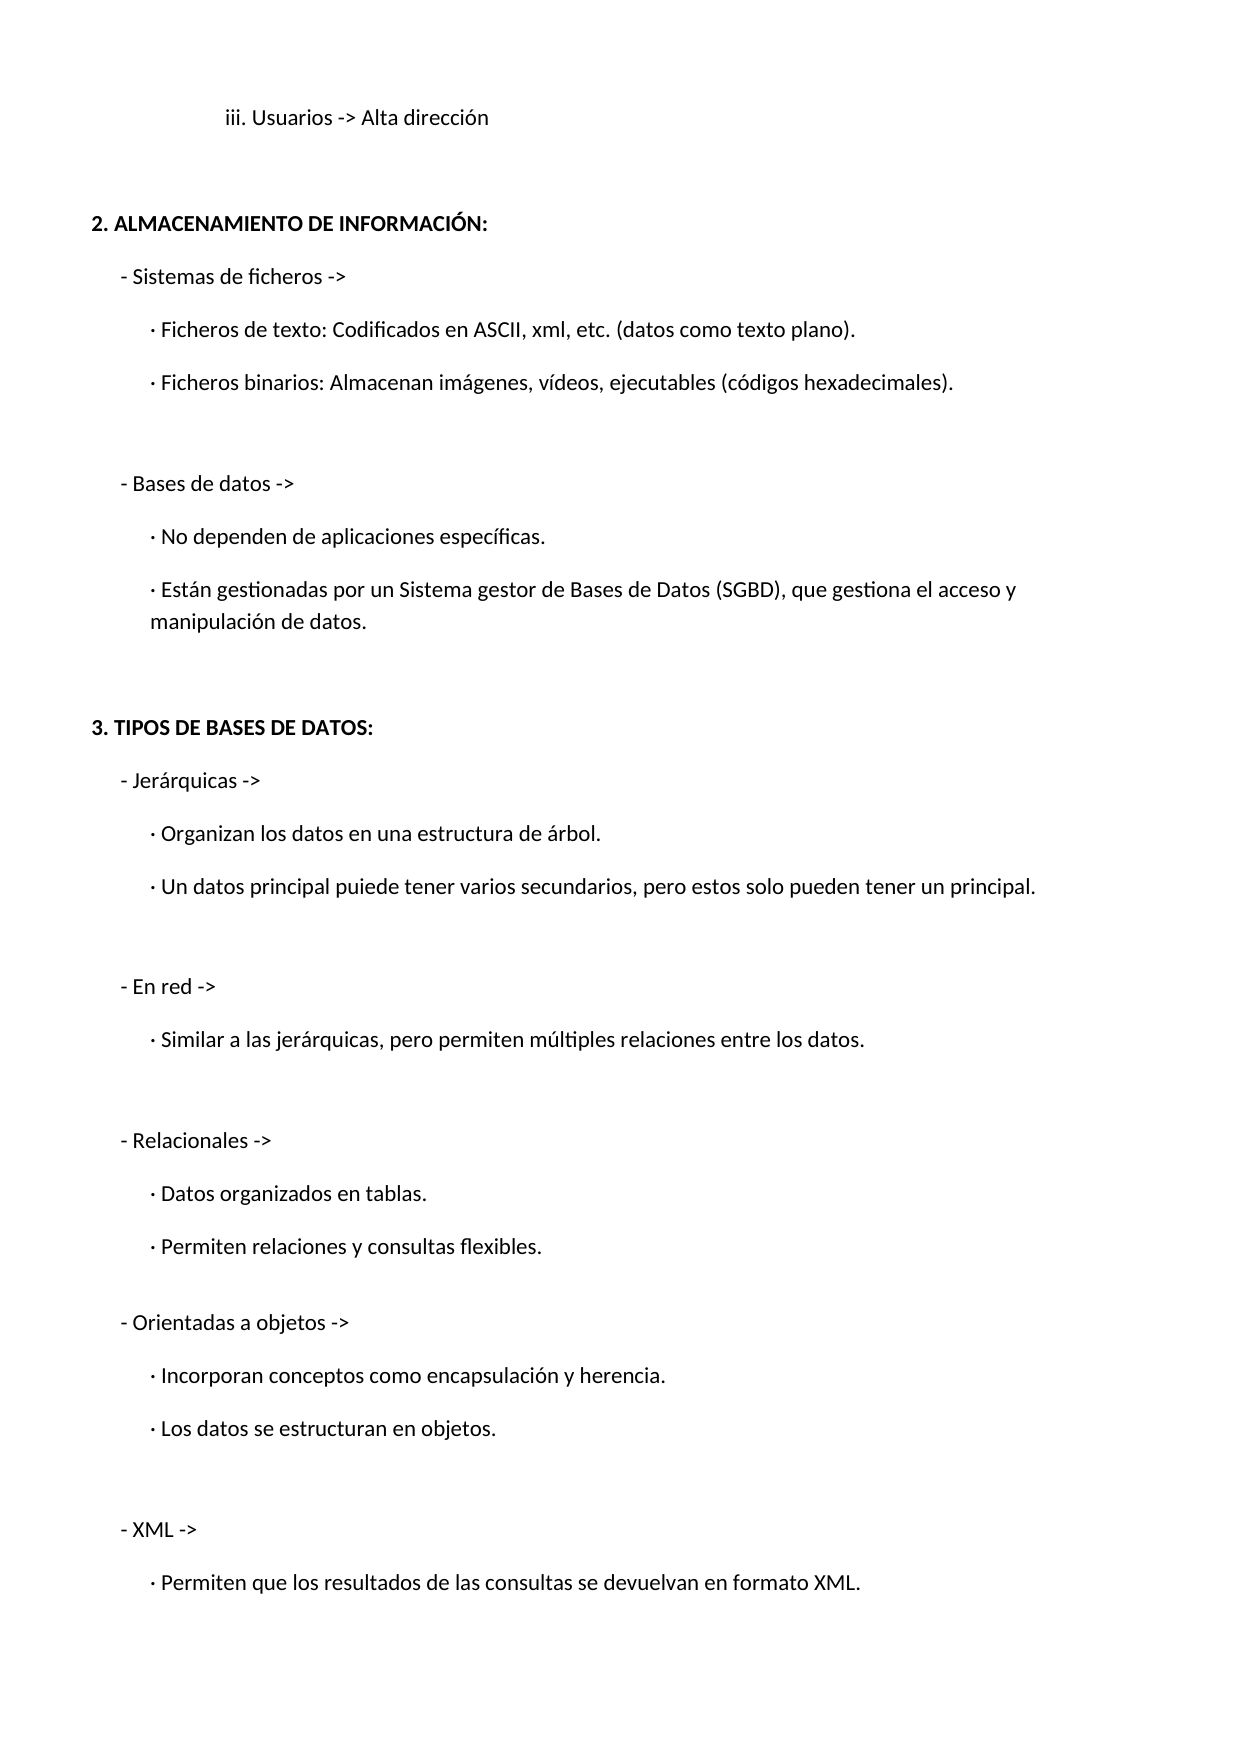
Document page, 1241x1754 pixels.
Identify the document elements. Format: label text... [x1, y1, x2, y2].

text - XML -> [120, 1515, 1090, 1543]
text · Datos organizados en tablas. [150, 1179, 1090, 1207]
text - Orientadas a objetos -> [120, 1308, 1090, 1337]
text - Relacionales -> [120, 1126, 1090, 1154]
text - Bases de datos -> [120, 469, 1090, 497]
text · Están gestionadas por un Sistema gestor de Bases de Datos (SGBD), que gestiona el acceso y manipulación de datos. [150, 575, 1090, 635]
text 3. TIPOS DE BASES DE DATOS: [91, 713, 1090, 741]
text - En red -> [120, 972, 1090, 1001]
text · Los datos se estructuran en objetos. [150, 1414, 1090, 1443]
text 2. ALMACENAMIENTO DE INFORMACIÓN: [91, 209, 1090, 237]
text · Ficheros binarios: Almacenan imágenes, vídeos, ejecutables (códigos hexadecimales). [150, 368, 1090, 397]
text - Jerárquicas -> [120, 766, 1090, 794]
text · Incorporan conceptos como encapsulación y herencia. [150, 1362, 1090, 1389]
text iii. Usuarios -> Alta dirección [150, 103, 1090, 131]
text · No dependen de aplicaciones específicas. [150, 522, 1090, 550]
text · Ficheros de texto: Codificados en ASCII, xml, etc. (datos como texto plano). [150, 316, 1090, 343]
text · Organizan los datos en una estructura de árbol. [150, 819, 1090, 847]
text - Sistemas de ficheros -> [120, 262, 1090, 291]
text · Permiten relaciones y consultas flexibles. [150, 1232, 1090, 1260]
text · Similar a las jerárquicas, pero permiten múltiples relaciones entre los datos. [150, 1026, 1090, 1053]
text · Un datos principal puiede tener varios secundarios, pero estos solo pueden tener un principal. [150, 872, 1090, 900]
text · Permiten que los resultados de las consultas se devuelvan en formato XML. [150, 1568, 1090, 1596]
